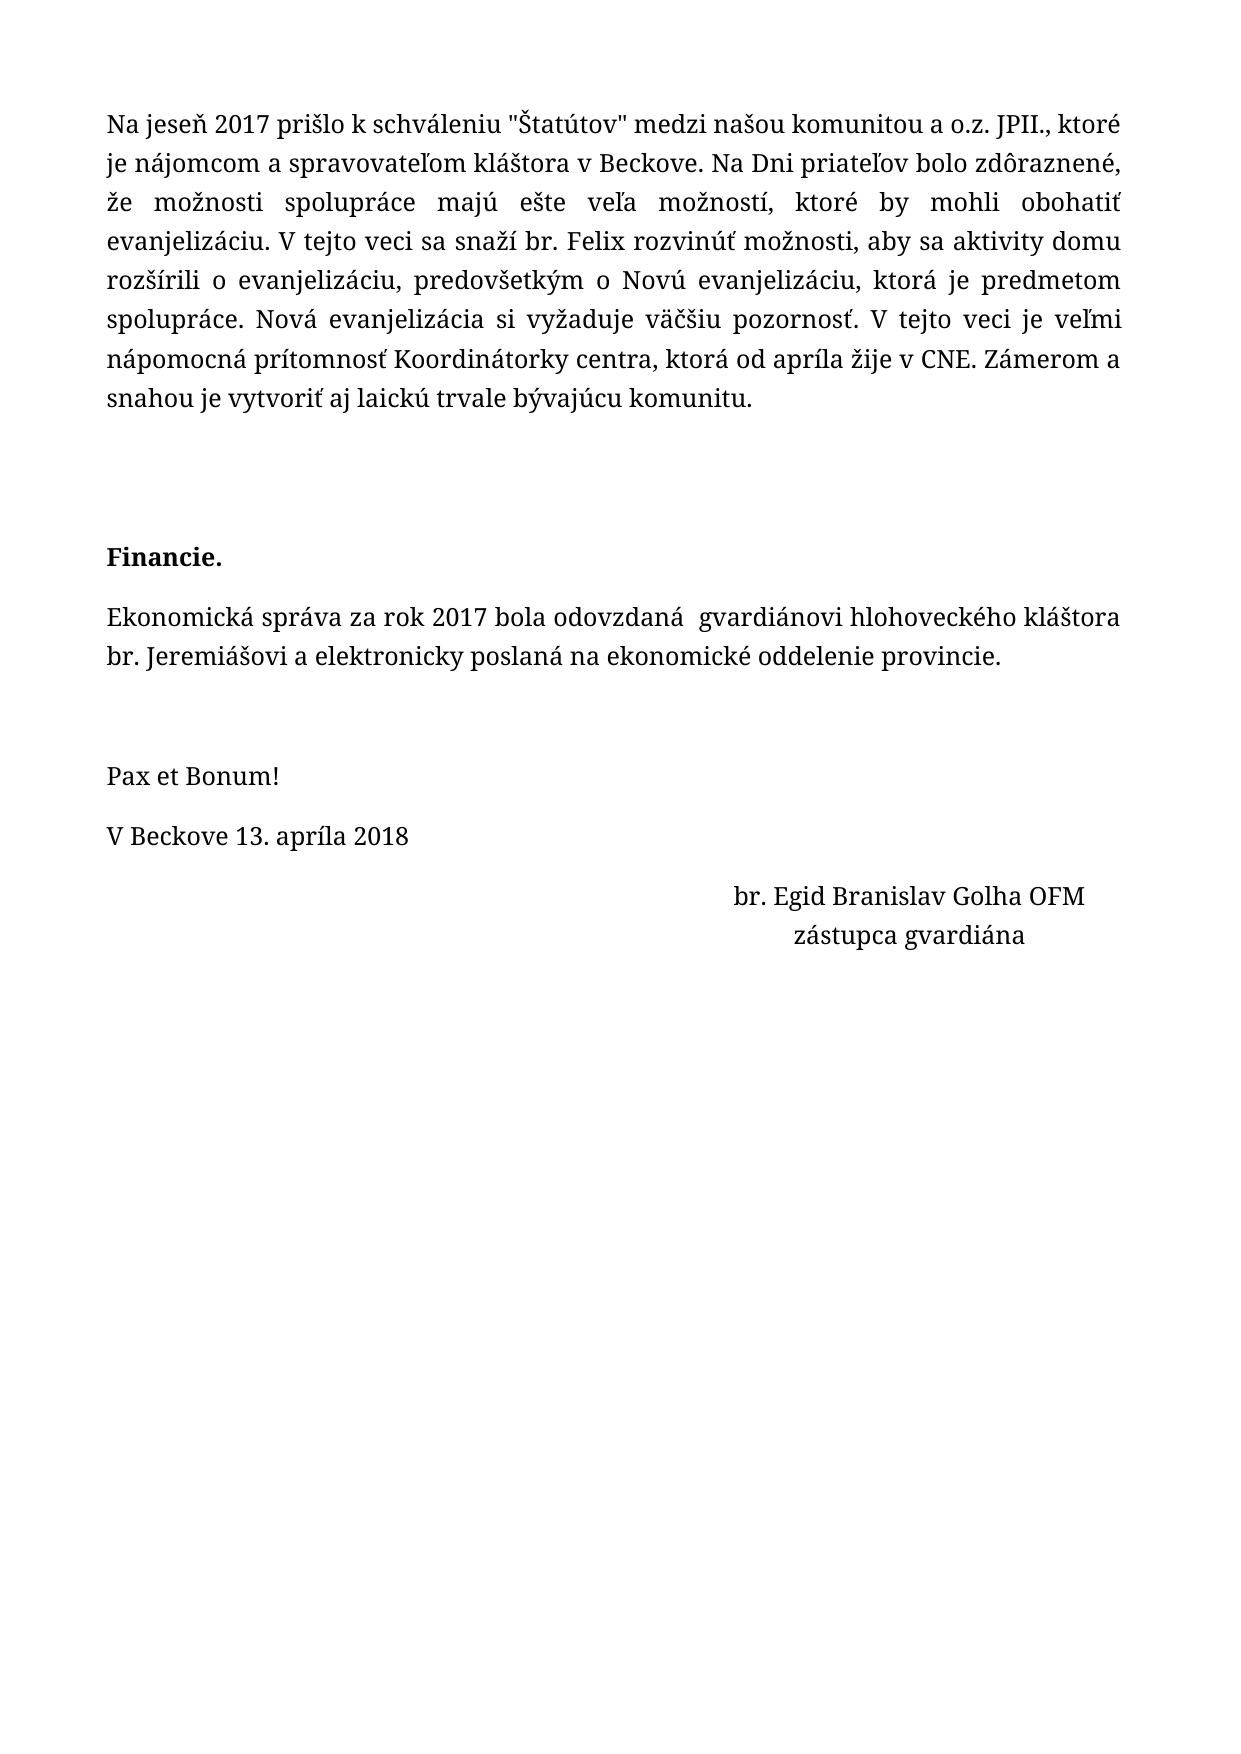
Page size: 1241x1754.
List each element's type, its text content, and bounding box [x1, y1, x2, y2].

text V Beckove 13. apríla 2018 [106, 819, 1122, 853]
text Pax et Bonum! [106, 759, 1122, 793]
text Financie. [106, 540, 1122, 574]
text zástupca gvardiána [697, 918, 1122, 952]
text Na jeseň 2017 prišlo k schváleniu "Štatútov" medzi našou komunitou a o.z. JPII., ktoré je nájomcom a spravovateľom kláštora v Beckove. Na Dni priateľov bolo zdôraznené, že možnosti spolupráce majú ešte veľa možností, ktoré by mohli obohatiť evanjelizáciu. V tejto veci sa snaží br. Felix rozvinúť možnosti, aby sa aktivity domu rozšírili o evanjelizáciu, predovšetkým o Novú evanjelizáciu, ktorá je predmetom spolupráce. Nová evanjelizácia si vyžaduje väčšiu pozornosť. V tejto veci je veľmi nápomocná prítomnosť Koordinátorky centra, ktorá od apríla žije v CNE. Zámerom a snahou je vytvoriť aj laickú trvale bývajúcu komunitu. [106, 106, 1122, 414]
text br. Egid Branislav Golha OFM [697, 879, 1122, 913]
text Ekonomická správa za rok 2017 bola odovzdaná gvardiánovi hlohoveckého kláštora br. Jeremiášovi a elektronicky poslaná na ekonomické oddelenie provincie. [106, 600, 1122, 673]
